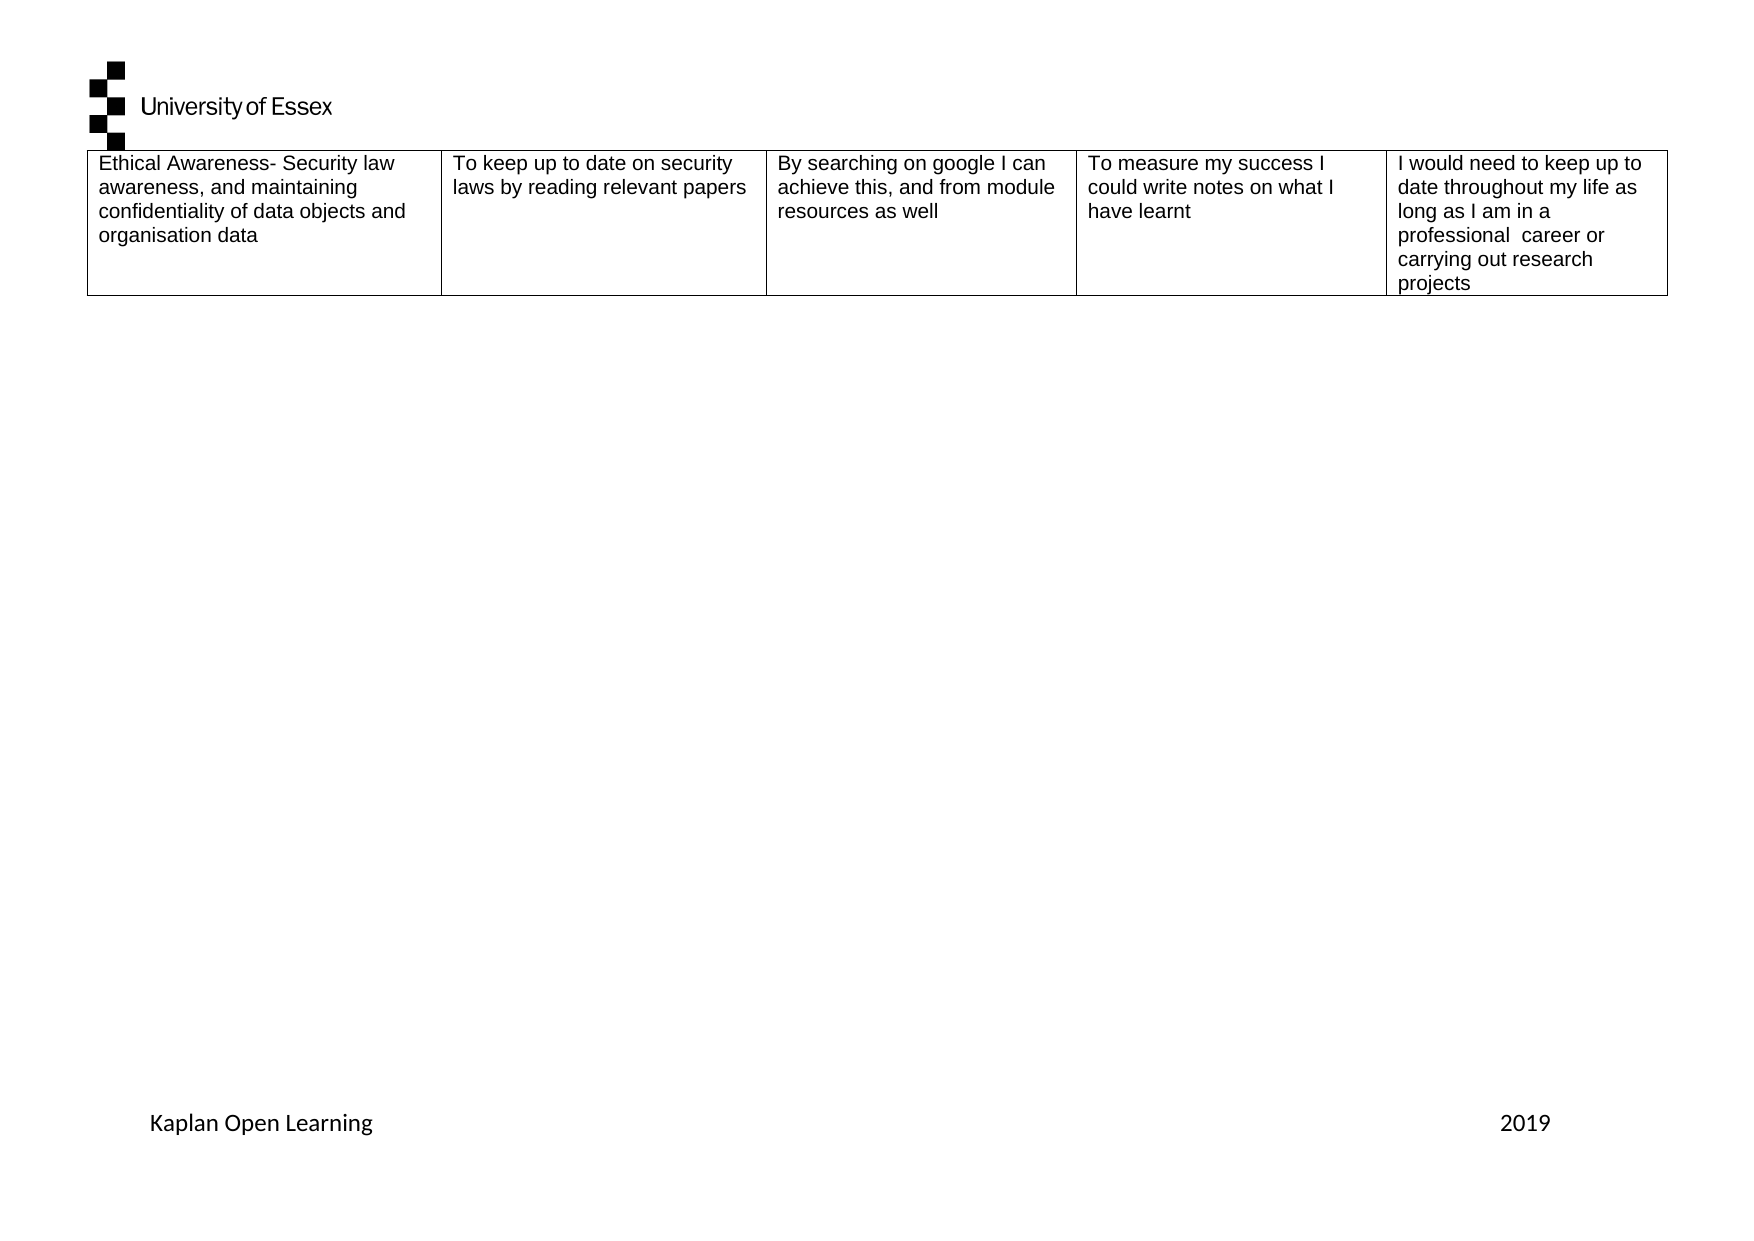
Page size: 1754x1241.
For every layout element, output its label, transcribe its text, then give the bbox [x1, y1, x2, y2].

table_cell To keep up to date on security laws by reading relevant papers [442, 151, 766, 295]
table_cell I would need to keep up to date throughout my life as long as I am in a professional career or carrying out research projects [1387, 151, 1667, 295]
table_cell By searching on google I can achieve this, and from module resources as well [767, 151, 1076, 295]
table_cell Ethical Awareness- Security law awareness, and maintaining confidentiality of data objects and organisation data [88, 151, 441, 295]
table_cell To measure my success I could write notes on what I have learnt [1077, 151, 1386, 295]
